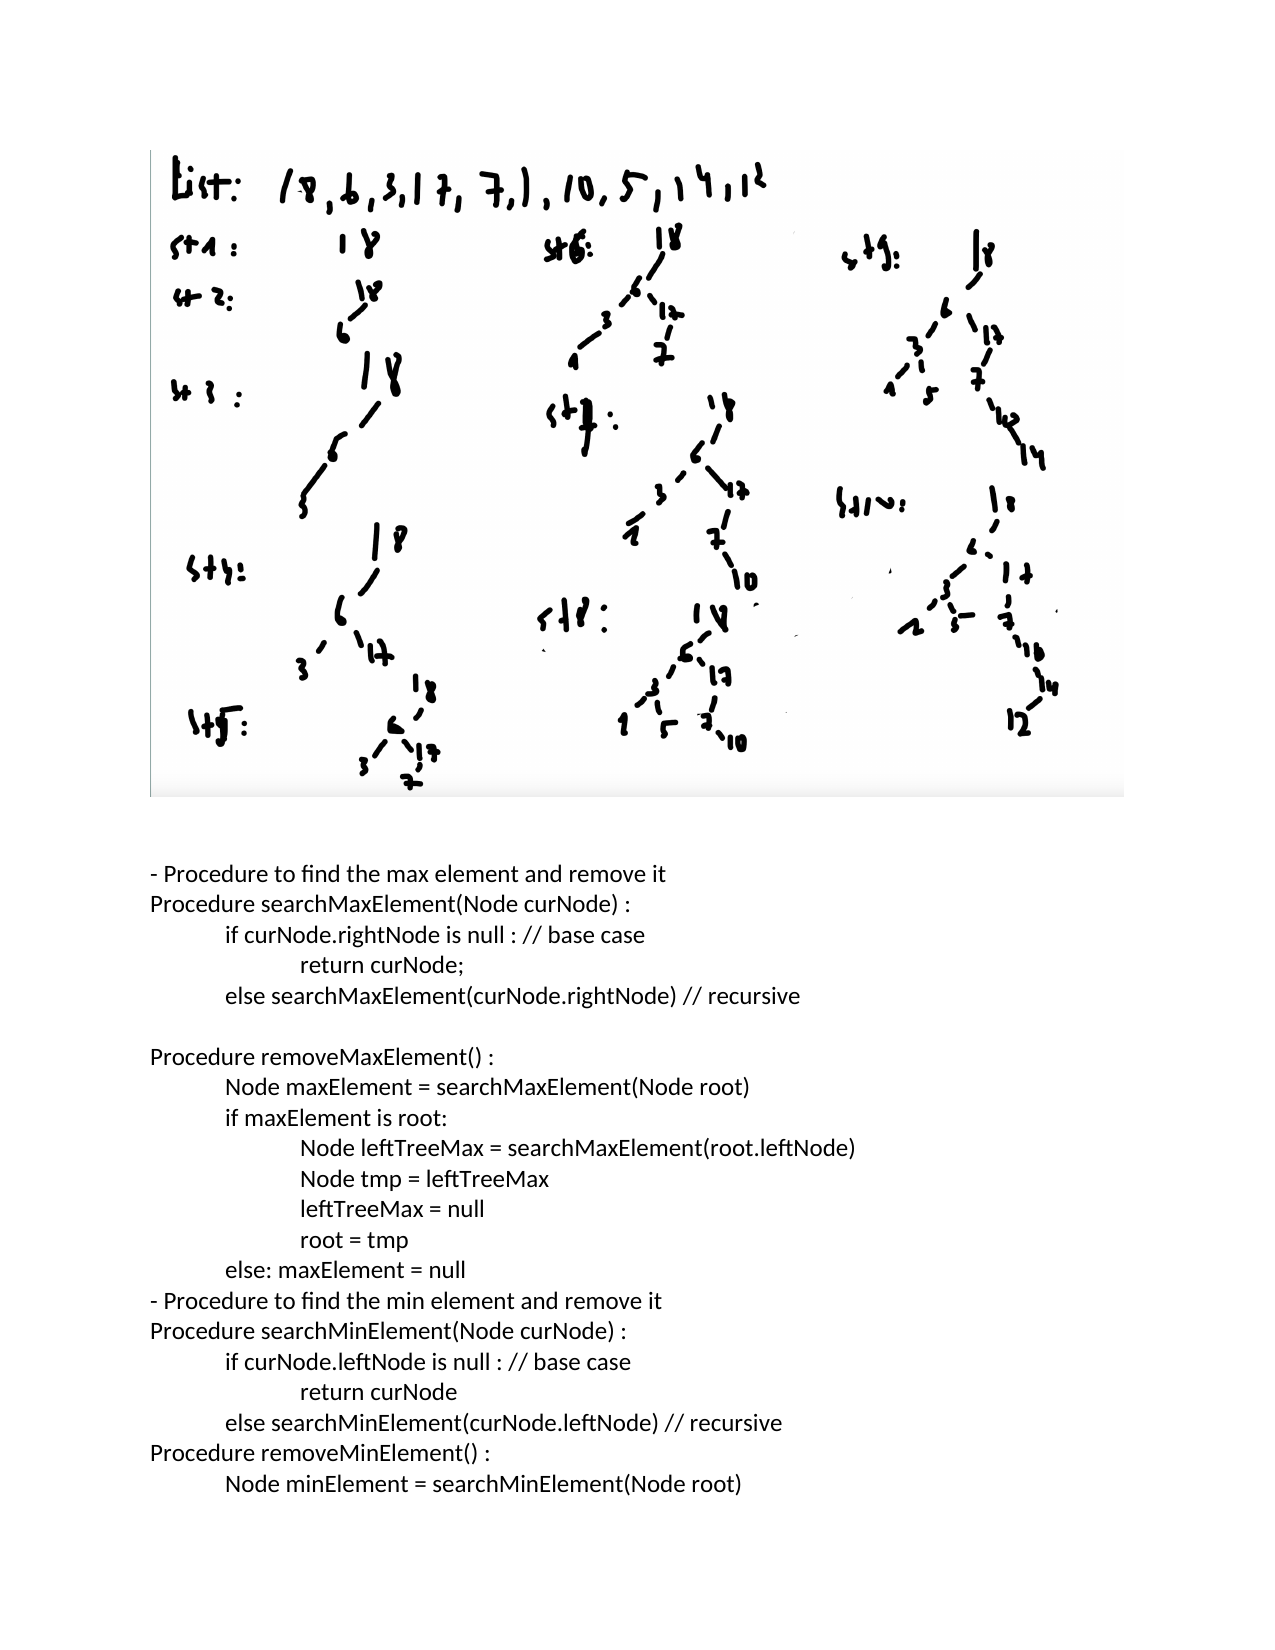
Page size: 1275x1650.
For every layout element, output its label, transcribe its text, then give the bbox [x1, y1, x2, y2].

text Node minElement = searchMinElement(Node root) [150, 1468, 1125, 1499]
text - Procedure to find the min element and remove it [150, 1285, 1125, 1316]
text else: maxElement = null [150, 1254, 1125, 1285]
text Node tmp = leftTreeMax [150, 1163, 1125, 1193]
text Procedure searchMinElement(Node curNode) : [150, 1316, 1125, 1346]
text Procedure removeMaxElement() : [150, 1041, 1125, 1071]
text - Procedure to find the max element and remove it [150, 858, 1125, 888]
text if curNode.leftNode is null : // base case [150, 1346, 1125, 1377]
text else searchMaxElement(curNode.rightNode) // recursive [150, 980, 1125, 1010]
text Procedure searchMaxElement(Node curNode) : [150, 888, 1125, 919]
text root = tmp [150, 1224, 1125, 1254]
text Procedure removeMinElement() : [150, 1438, 1125, 1468]
text else searchMinElement(curNode.leftNode) // recursive [150, 1407, 1125, 1438]
text return curNode; [150, 949, 1125, 980]
text return curNode [150, 1377, 1125, 1407]
text Node leftTreeMax = searchMaxElement(root.leftNode) [150, 1132, 1125, 1163]
text if maxElement is root: [150, 1102, 1125, 1132]
picture [150, 150, 1124, 797]
text leftTreeMax = null [150, 1193, 1125, 1224]
text if curNode.rightNode is null : // base case [150, 919, 1125, 949]
text Node maxElement = searchMaxElement(Node root) [150, 1071, 1125, 1102]
